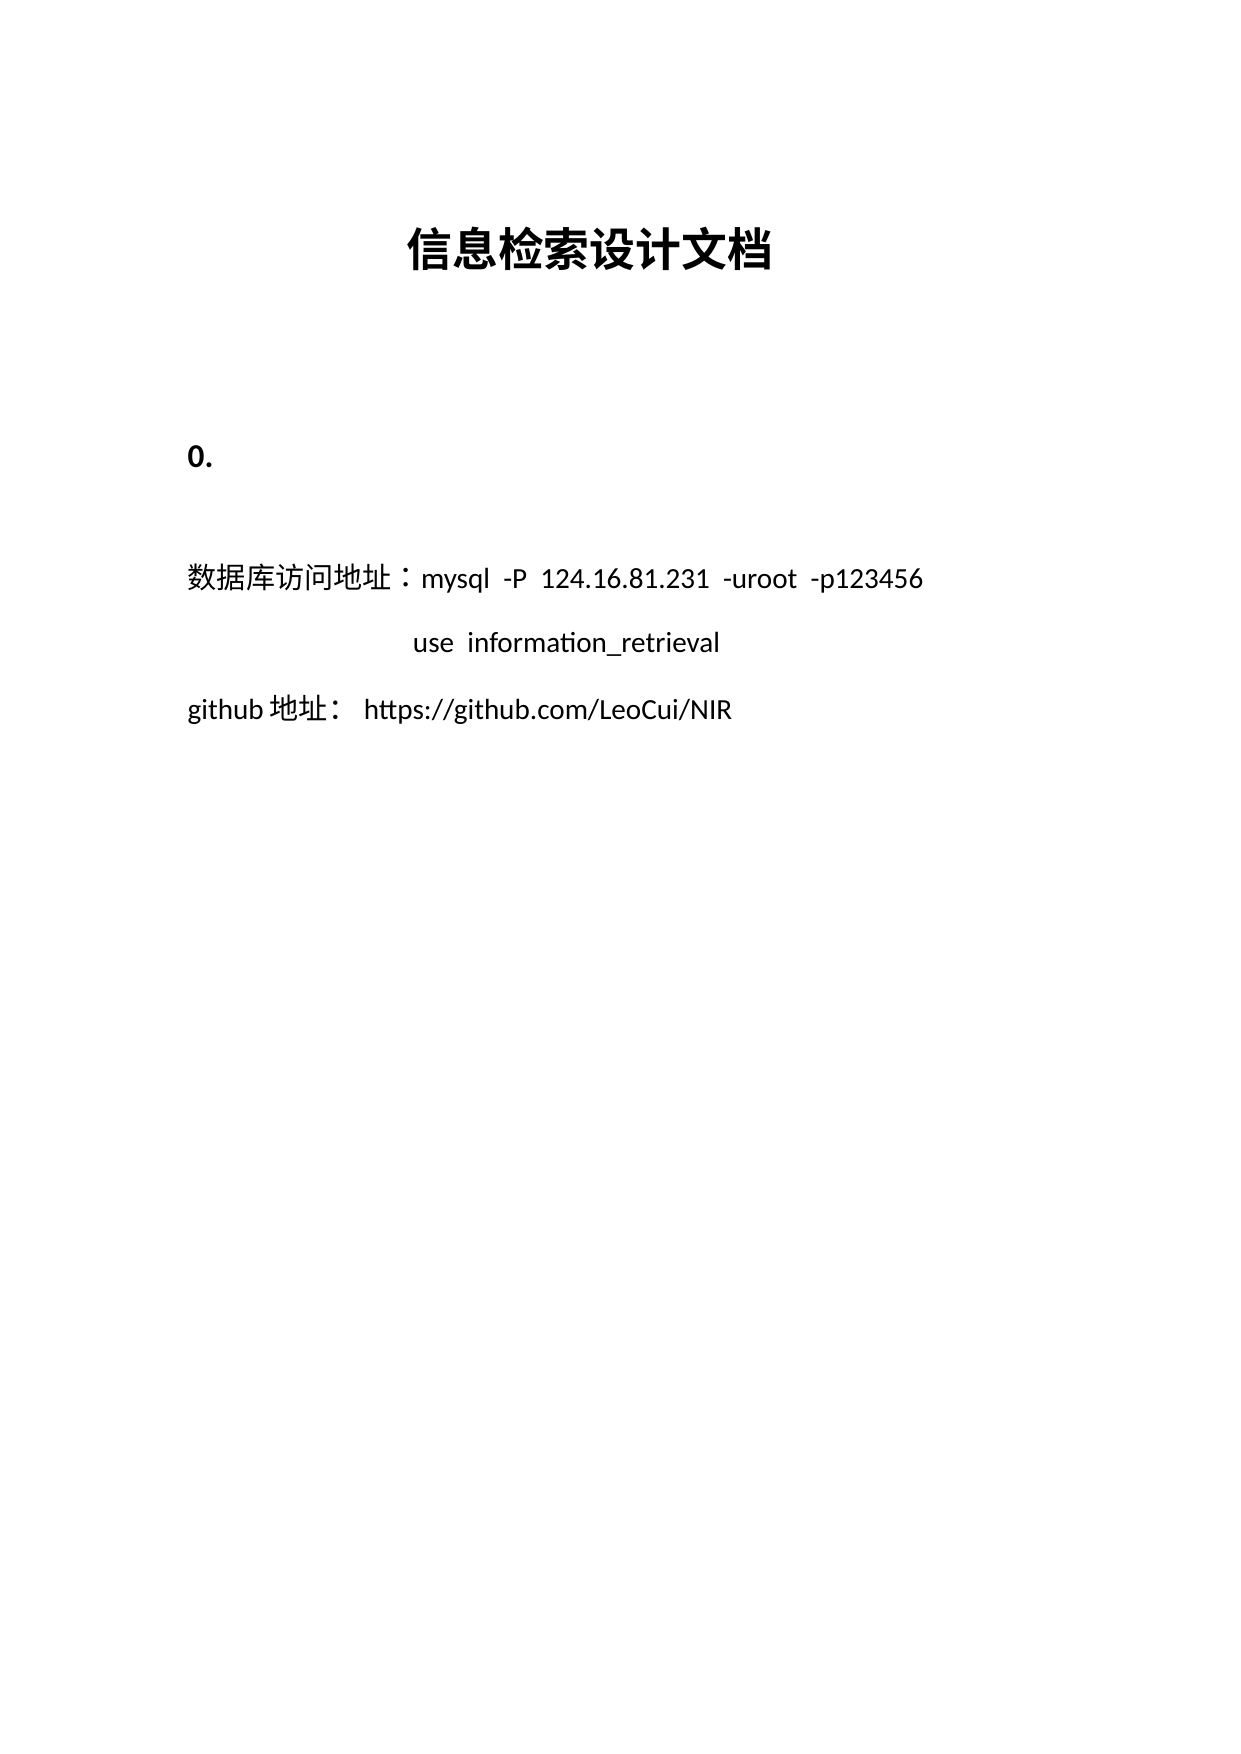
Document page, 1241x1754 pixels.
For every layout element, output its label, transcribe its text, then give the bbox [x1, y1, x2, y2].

text 数据库访问地址：mysql -P 124.16.81.231 -uroot -p123456 [187, 544, 1053, 609]
subtitle 0. [187, 423, 1053, 488]
subtitle 信息检索设计文档 [187, 197, 1053, 295]
text use information_retrieval [187, 609, 1053, 674]
text github地址： https://github.com/LeoCui/NIR [187, 674, 1053, 739]
